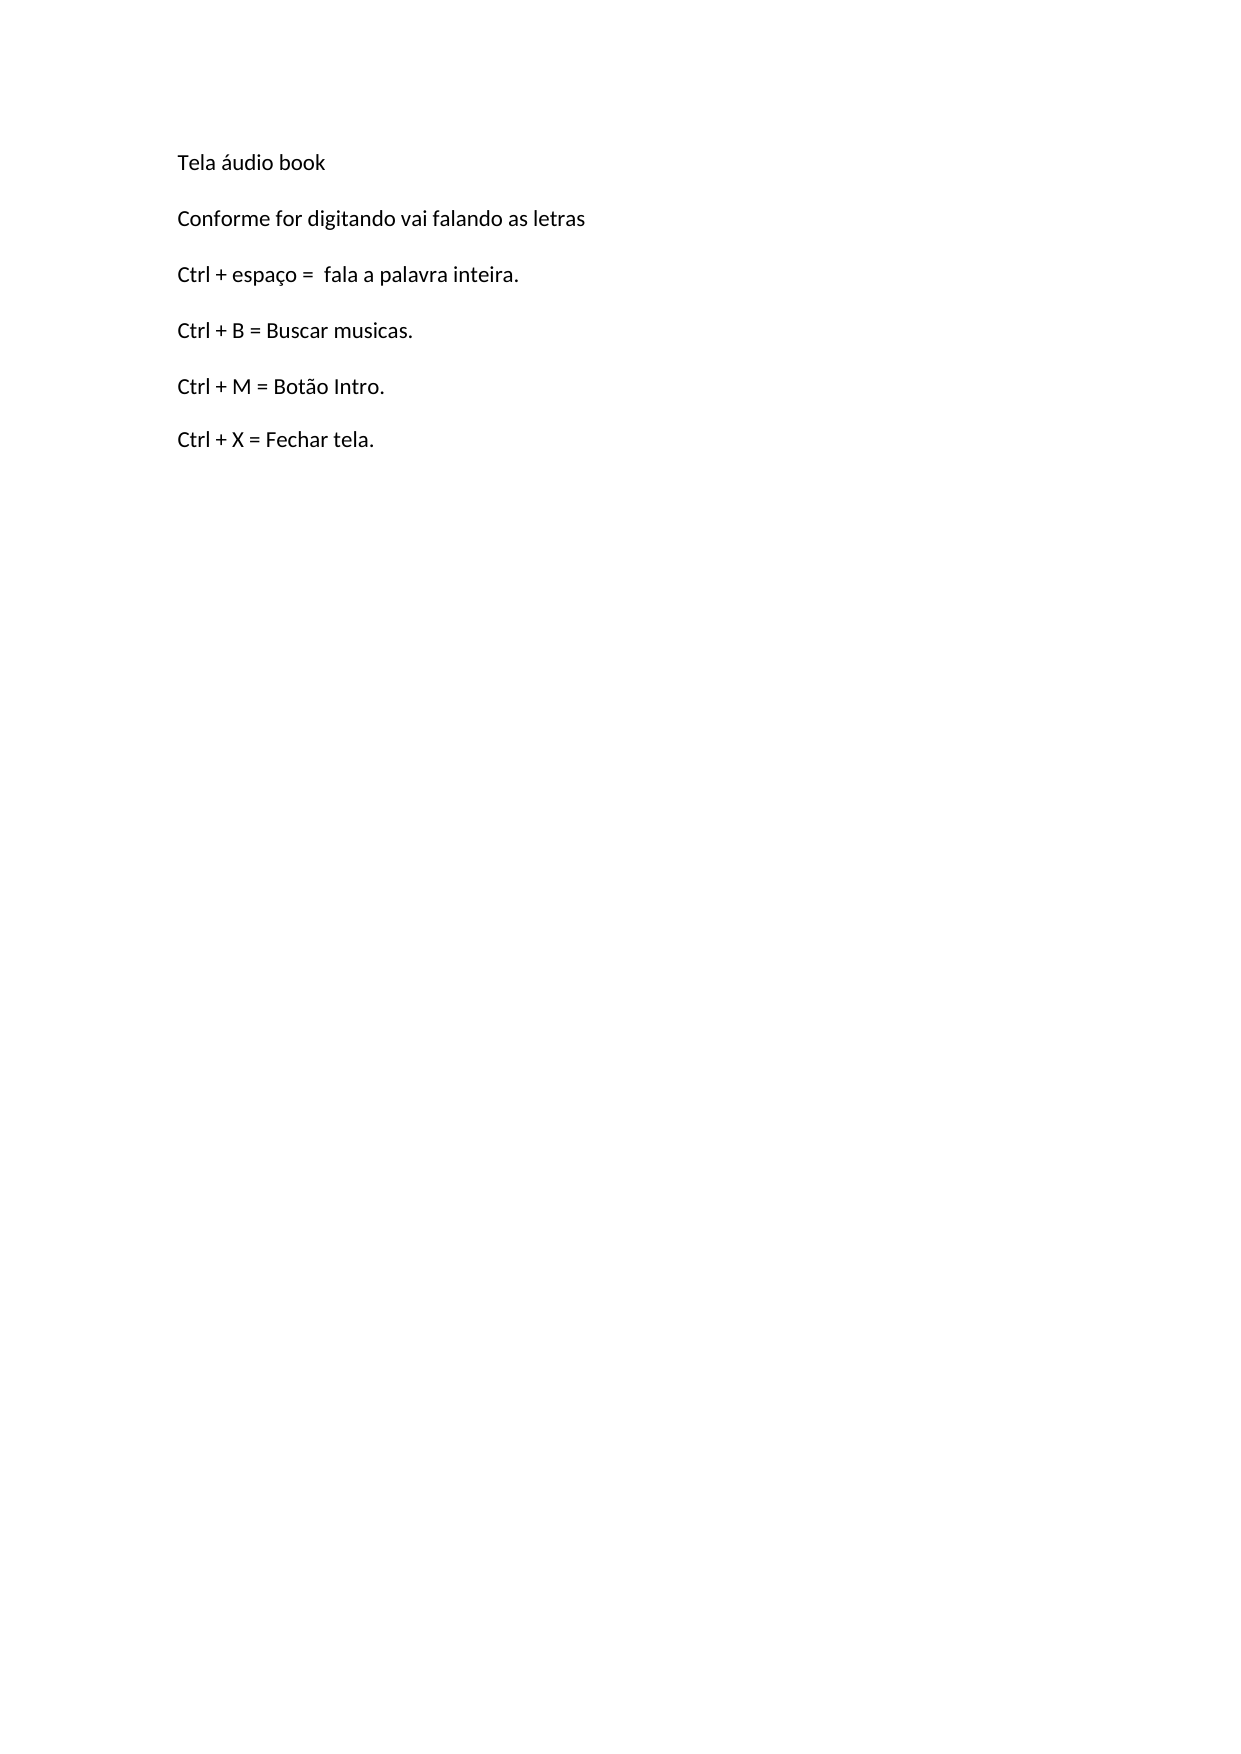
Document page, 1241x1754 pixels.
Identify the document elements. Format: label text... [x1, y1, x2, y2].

text Ctrl + M = Botão Intro. [177, 372, 1063, 400]
text Ctrl + espaço = fala a palavra inteira. [177, 260, 1063, 288]
text Tela áudio book [177, 148, 1063, 176]
text Conforme for digitando vai falando as letras [177, 204, 1063, 232]
text Ctrl + B = Buscar musicas. [177, 316, 1063, 344]
text Ctrl + X = Fechar tela. [177, 425, 1063, 453]
